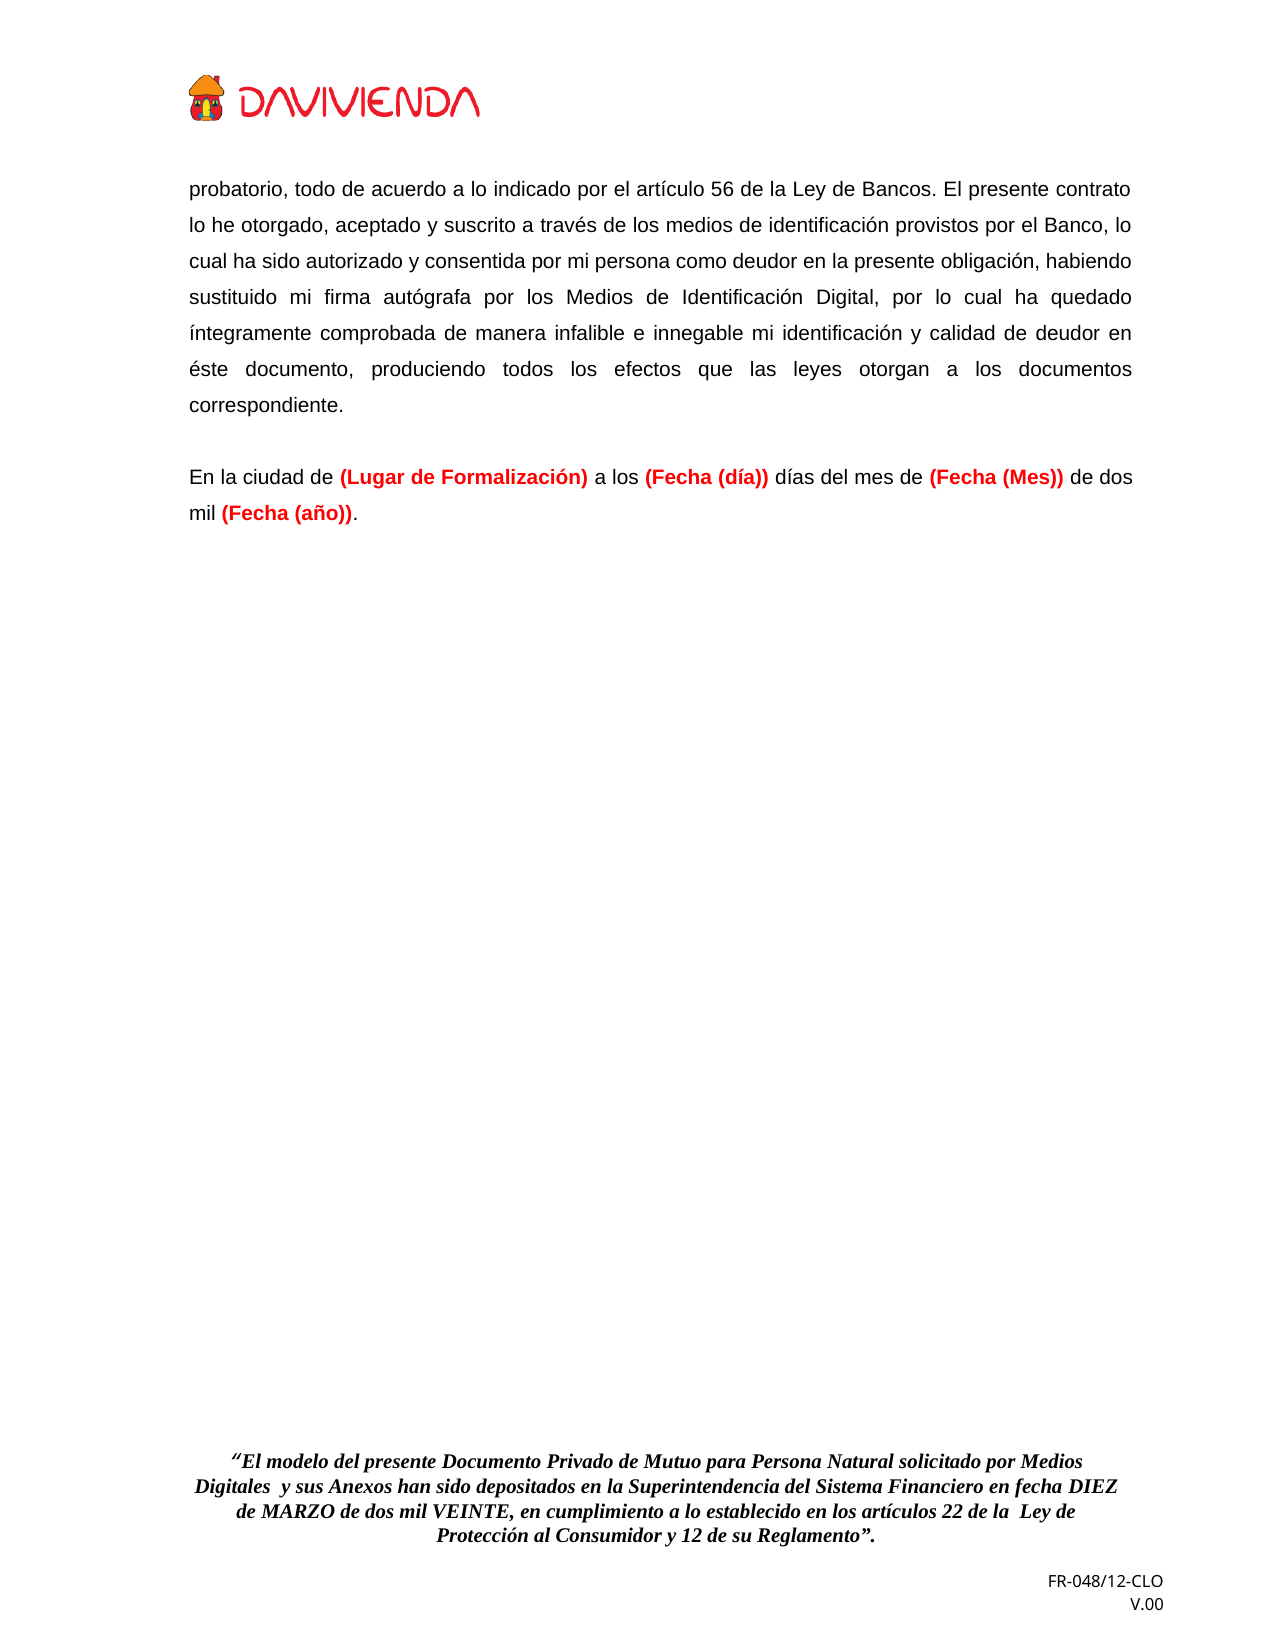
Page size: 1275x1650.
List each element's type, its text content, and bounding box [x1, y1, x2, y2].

text En la ciudad de (Lugar de Formalización) a los (Fecha (día)) días del mes de (Fecha (Mes)) de dos mil (Fecha (año)). [189, 465, 1133, 524]
picture [188, 75, 480, 121]
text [189, 177, 1133, 417]
